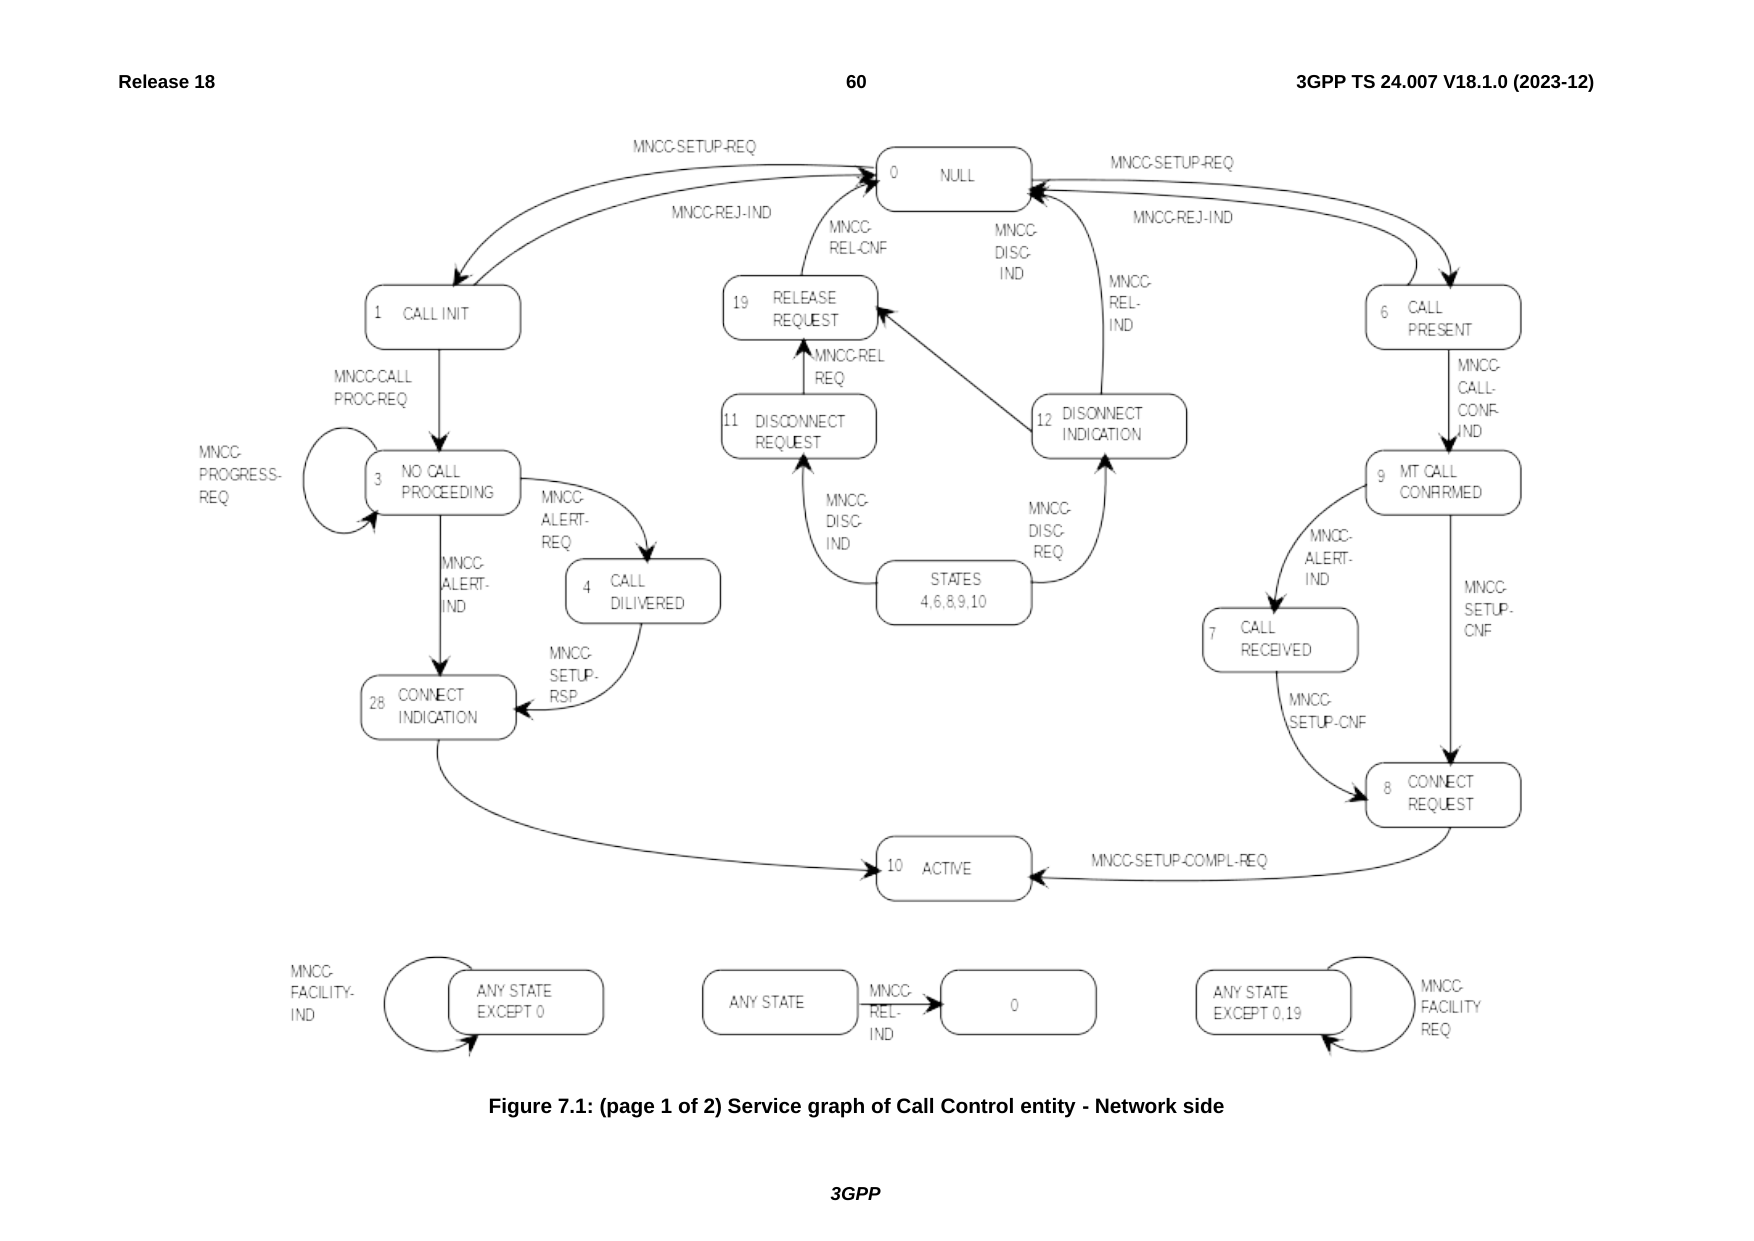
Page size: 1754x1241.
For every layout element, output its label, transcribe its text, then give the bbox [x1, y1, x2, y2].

text Figure 7.1: (page 1 of 2) Service graph of Call Control entity - Network side [118, 1094, 1594, 1118]
